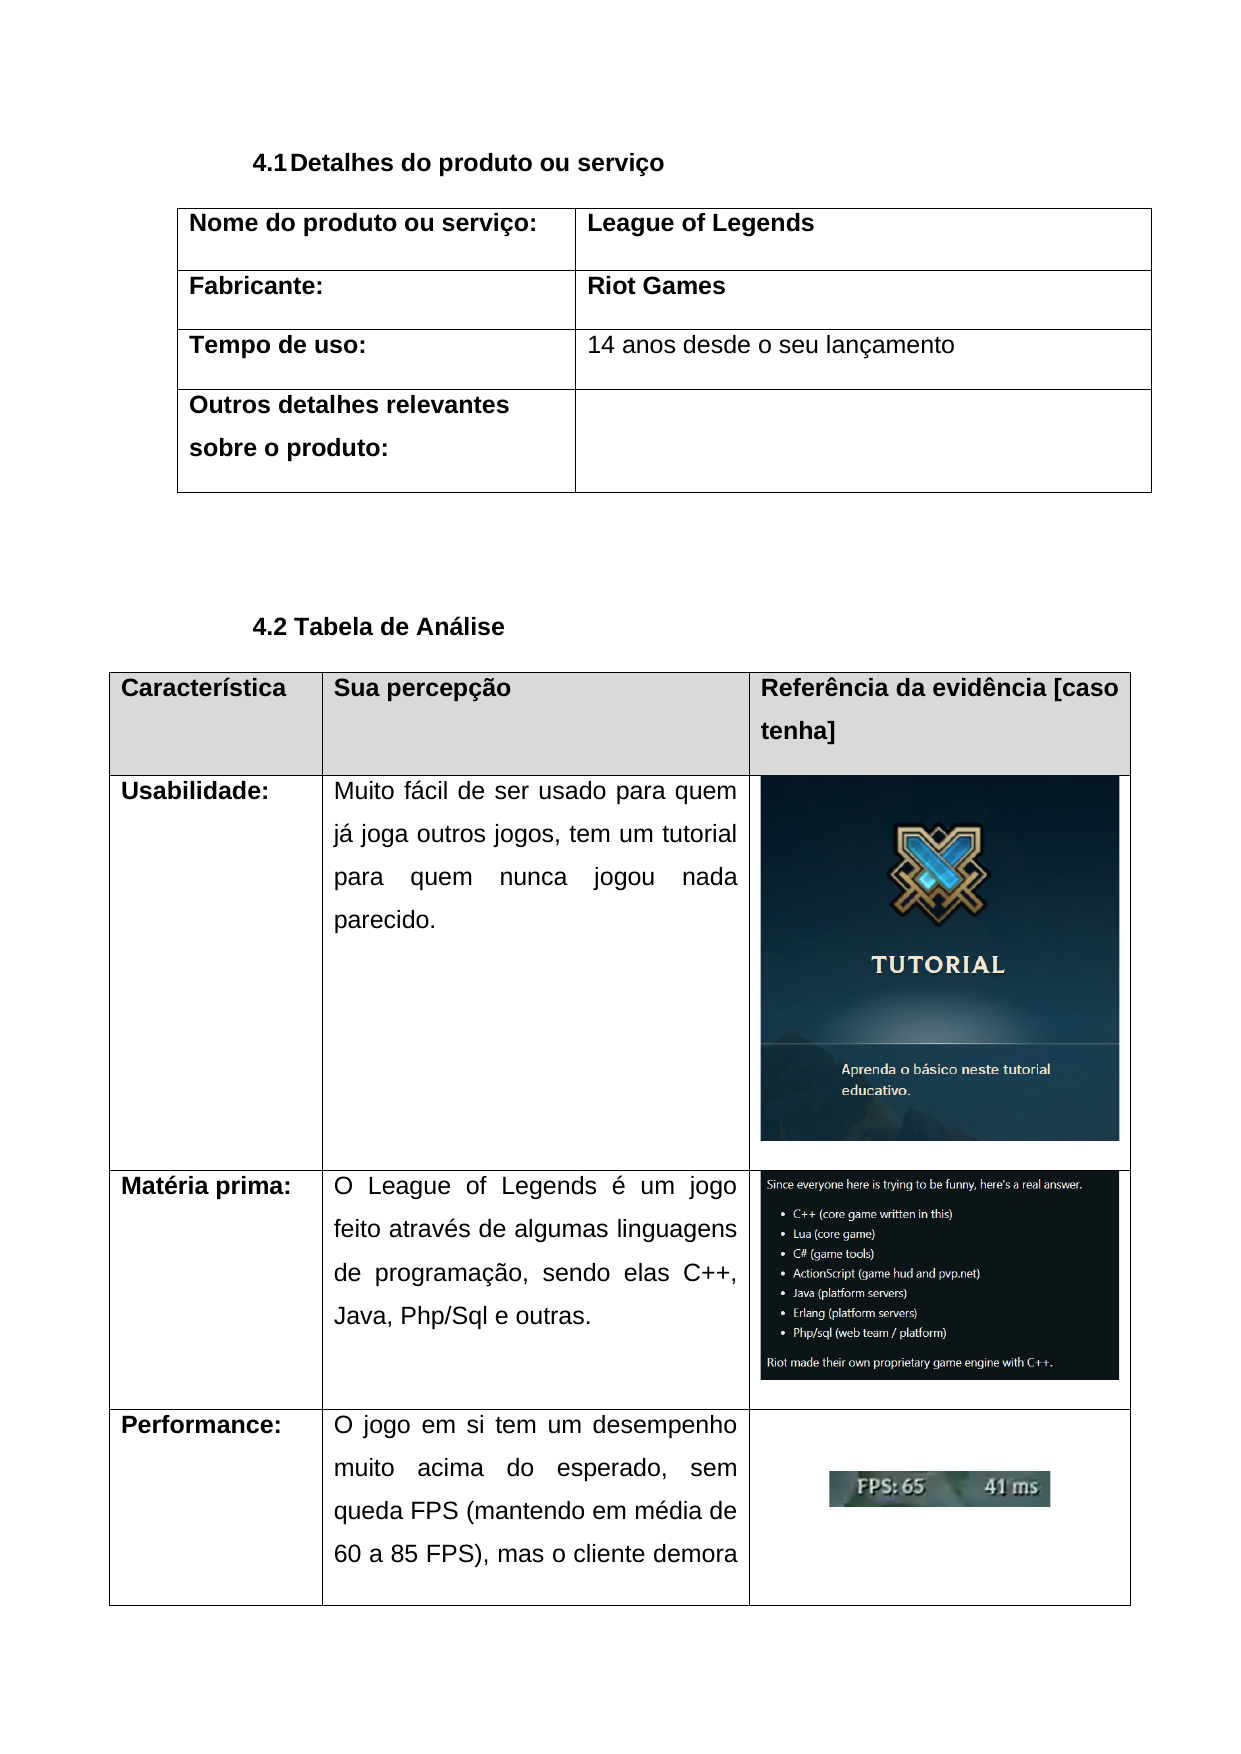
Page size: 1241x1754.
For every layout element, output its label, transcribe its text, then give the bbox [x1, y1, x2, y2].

picture [829, 1471, 1051, 1507]
table_cell Performance: [110, 1410, 322, 1605]
table_cell [576, 390, 1151, 492]
table_cell Usabilidade: [110, 776, 322, 1170]
table_cell Muito fácil de ser usado para quem já joga outros jogos, tem um tutorial para quem nunca jogou nada parecido. [323, 776, 749, 1170]
table_cell [750, 1410, 1130, 1605]
table_header Referência da evidência [caso tenha] [750, 673, 1130, 775]
table_header Nome do produto ou serviço: [178, 209, 575, 270]
table_cell Tempo de uso: [178, 330, 575, 389]
subtitle Detalhes do produto ou serviço [252, 148, 1063, 176]
table_header League of Legends [576, 209, 1151, 270]
table_cell [750, 1171, 1130, 1409]
table_cell Riot Games [576, 271, 1151, 329]
table_cell O League of Legends é um jogo feito através de algumas linguagens de programação, sendo elas C++, Java, Php/Sql e outras. [323, 1171, 749, 1409]
table_cell [750, 776, 1130, 1170]
table_cell Fabricante: [178, 271, 575, 329]
subtitle 4.2 Tabela de Análise [252, 612, 1063, 641]
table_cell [323, 1410, 749, 1605]
picture [760, 775, 1120, 1141]
table_cell Outros detalhes relevantes sobre o produto: [178, 390, 575, 492]
table_cell Matéria prima: [110, 1171, 322, 1409]
picture [760, 1171, 1120, 1380]
table_header Característica [110, 673, 322, 775]
table_header Sua percepção [323, 673, 749, 775]
table_cell 14 anos desde o seu lançamento [576, 330, 1151, 389]
